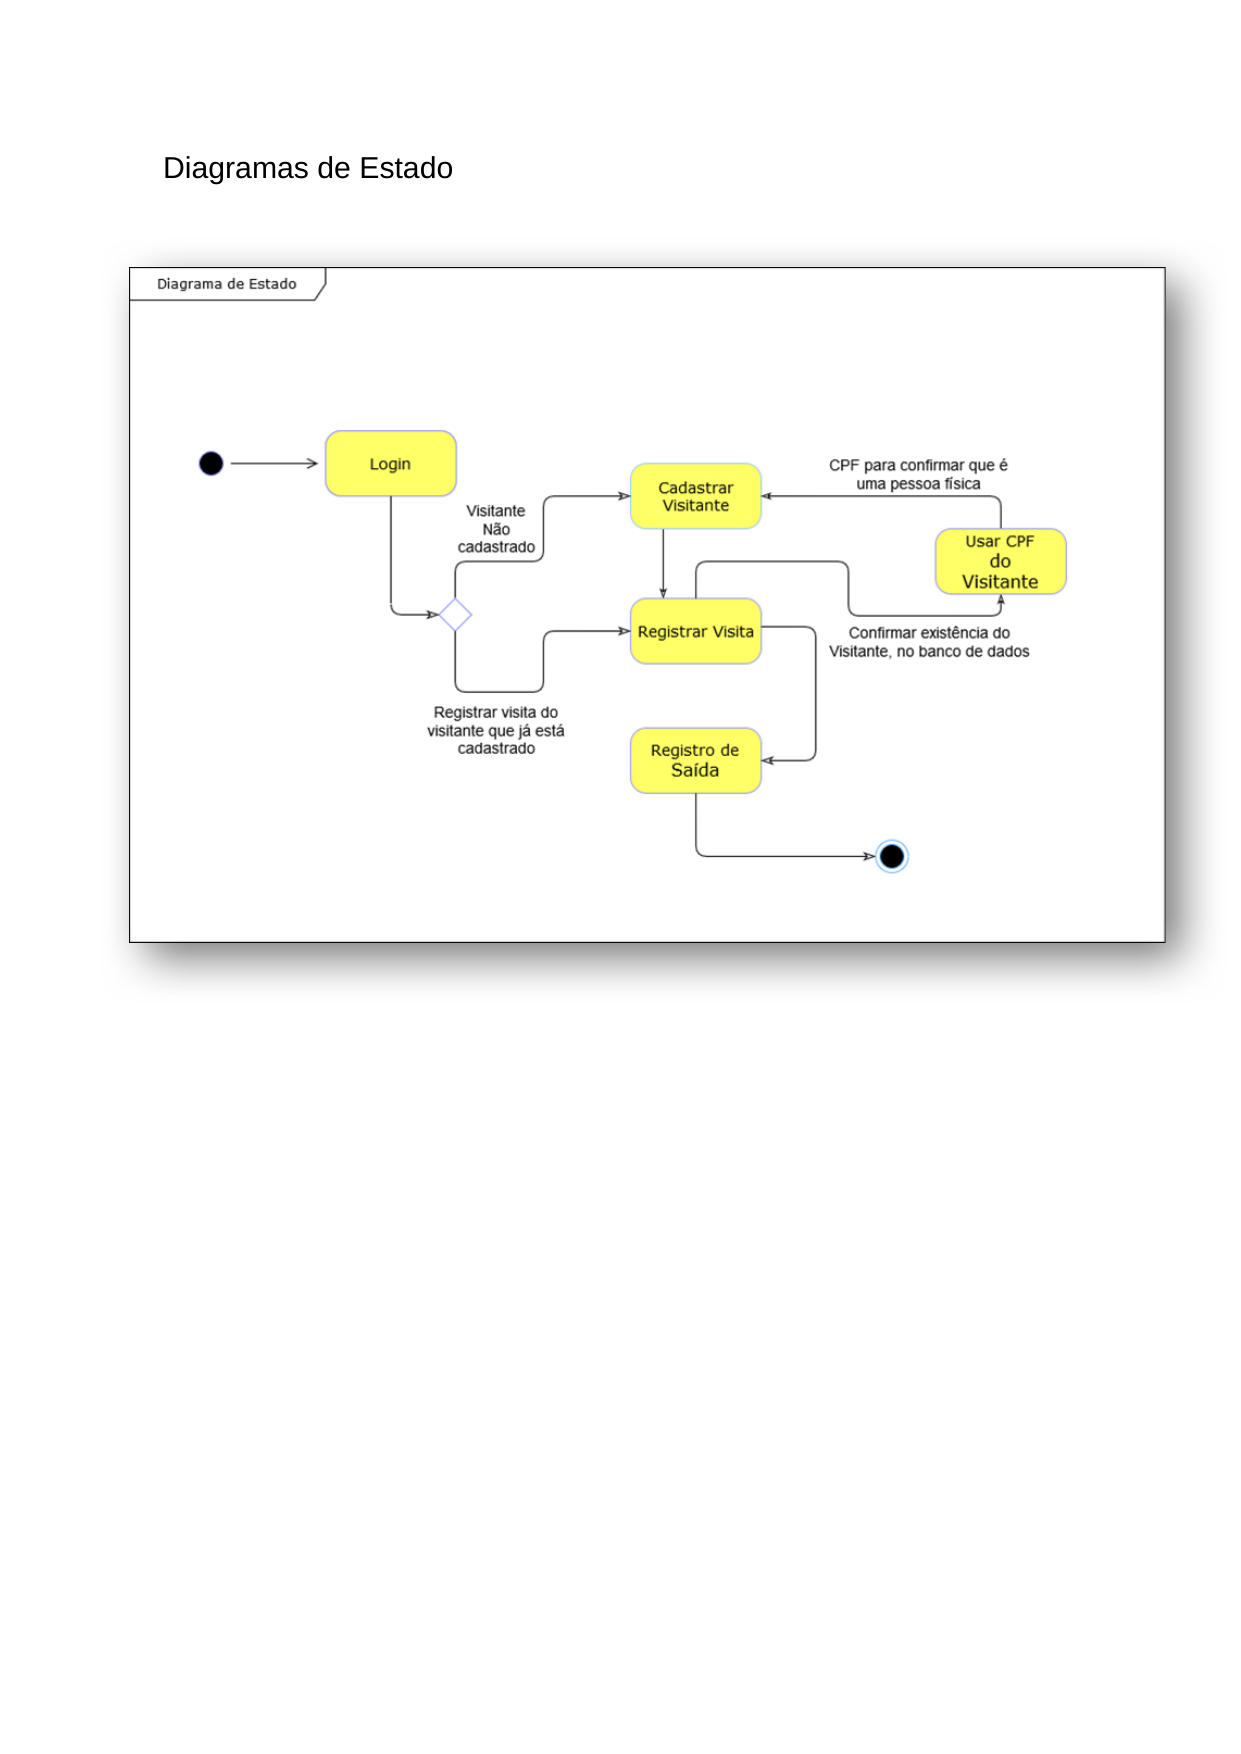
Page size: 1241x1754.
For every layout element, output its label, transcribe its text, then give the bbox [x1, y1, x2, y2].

text Diagramas de Estado [102, 150, 515, 185]
picture [129, 267, 1166, 943]
